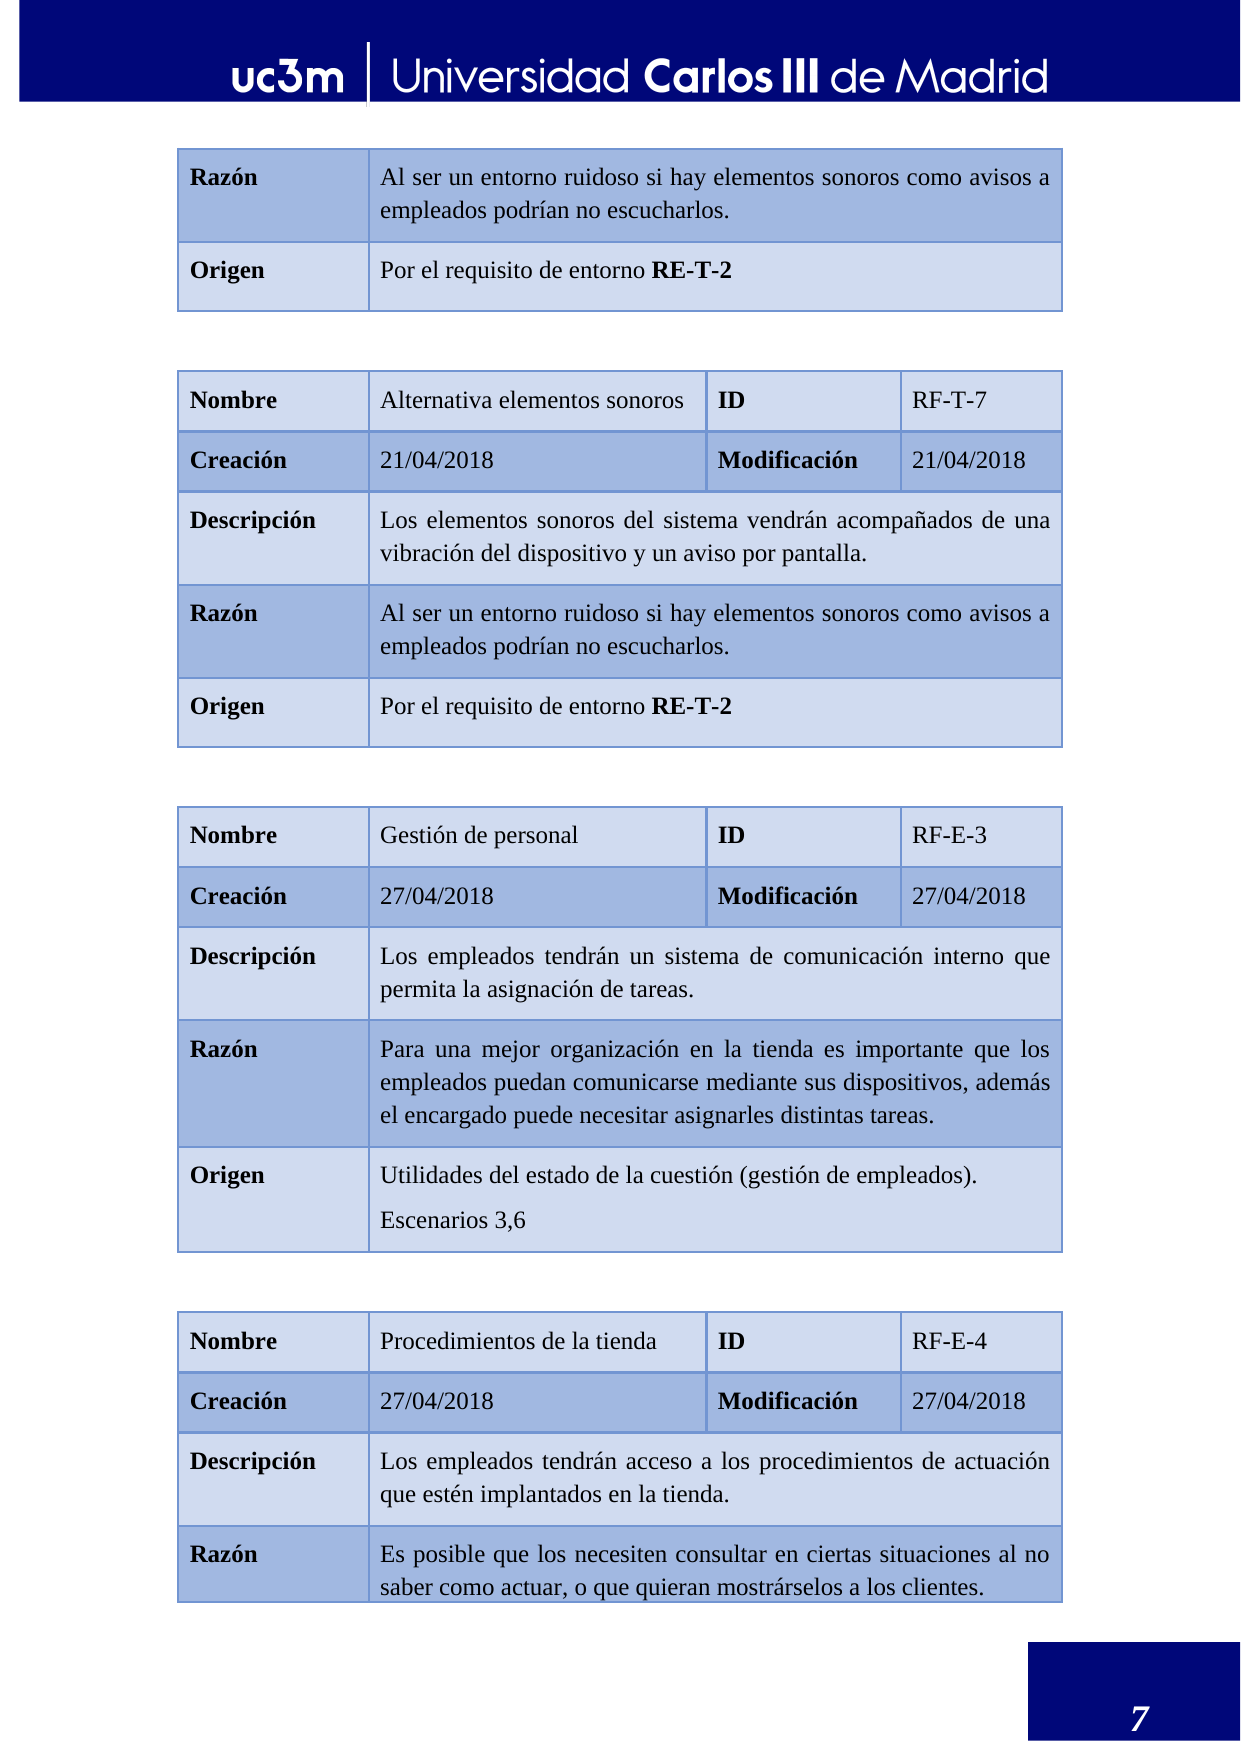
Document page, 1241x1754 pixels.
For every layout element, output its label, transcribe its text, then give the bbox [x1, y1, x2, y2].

table_header RF-T-7 [902, 372, 1061, 430]
table_header ID [708, 808, 900, 866]
table_cell Creación [179, 1374, 368, 1431]
table_cell Creación [179, 868, 368, 926]
table_cell Descripción [179, 928, 368, 1019]
table_cell Por el requisito de entorno RE-T-2 [370, 679, 1061, 746]
table_header ID [708, 1313, 900, 1371]
table_cell Descripción [179, 1434, 368, 1524]
table_header Gestión de personal [370, 808, 705, 866]
table_cell Razón [179, 1527, 368, 1601]
table_cell Al ser un entorno ruidoso si hay elementos sonoros como avisos a empleados podrían no escucharlos. [370, 150, 1061, 241]
picture [196, 31, 1083, 107]
table_cell Los empleados tendrán acceso a los procedimientos de actuación que estén implantados en la tienda. [370, 1434, 1061, 1524]
table_cell Para una mejor organización en la tienda es importante que los empleados puedan comunicarse mediante sus dispositivos, además el encargado puede necesitar asignarles distintas tareas. [370, 1021, 1061, 1146]
table_cell 21/04/2018 [902, 433, 1061, 490]
table_header Nombre [179, 372, 368, 430]
table_cell Origen [179, 679, 368, 746]
table_cell Modificación [708, 868, 900, 926]
table_cell Al ser un entorno ruidoso si hay elementos sonoros como avisos a empleados podrían no escucharlos. [370, 586, 1061, 677]
table_cell Modificación [708, 433, 900, 490]
table_header RF-E-4 [902, 1313, 1061, 1371]
table_cell Modificación [708, 1374, 900, 1431]
table_header RF-E-3 [902, 808, 1061, 866]
table_cell Creación [179, 433, 368, 490]
table_header Nombre [179, 1313, 368, 1371]
table_cell Utilidades del estado de la cuestión (gestión de empleados). Escenarios 3,6 [370, 1148, 1061, 1251]
table_header Nombre [179, 808, 368, 866]
table_header Alternativa elementos sonoros [370, 372, 705, 430]
table_cell Origen [179, 243, 368, 310]
table_cell 21/04/2018 [370, 433, 705, 490]
table_cell Los empleados tendrán un sistema de comunicación interno que permita la asignación de tareas. [370, 928, 1061, 1019]
table_header Procedimientos de la tienda [370, 1313, 705, 1371]
table_cell Razón [179, 1021, 368, 1146]
table_cell 27/04/2018 [902, 1374, 1061, 1431]
table_cell Descripción [179, 493, 368, 583]
table_cell Los elementos sonoros del sistema vendrán acompañados de una vibración del dispositivo y un aviso por pantalla. [370, 493, 1061, 583]
table_header ID [708, 372, 900, 430]
table_cell Razón [179, 150, 368, 241]
table_cell Es posible que los necesiten consultar en ciertas situaciones al no saber como actuar, o que quieran mostrárselos a los clientes. [370, 1527, 1061, 1601]
table_cell Razón [179, 586, 368, 677]
table_cell 27/04/2018 [370, 868, 705, 926]
table_cell Por el requisito de entorno RE-T-2 [370, 243, 1061, 310]
table_cell 27/04/2018 [370, 1374, 705, 1431]
table_cell Origen [179, 1148, 368, 1251]
table_cell 27/04/2018 [902, 868, 1061, 926]
